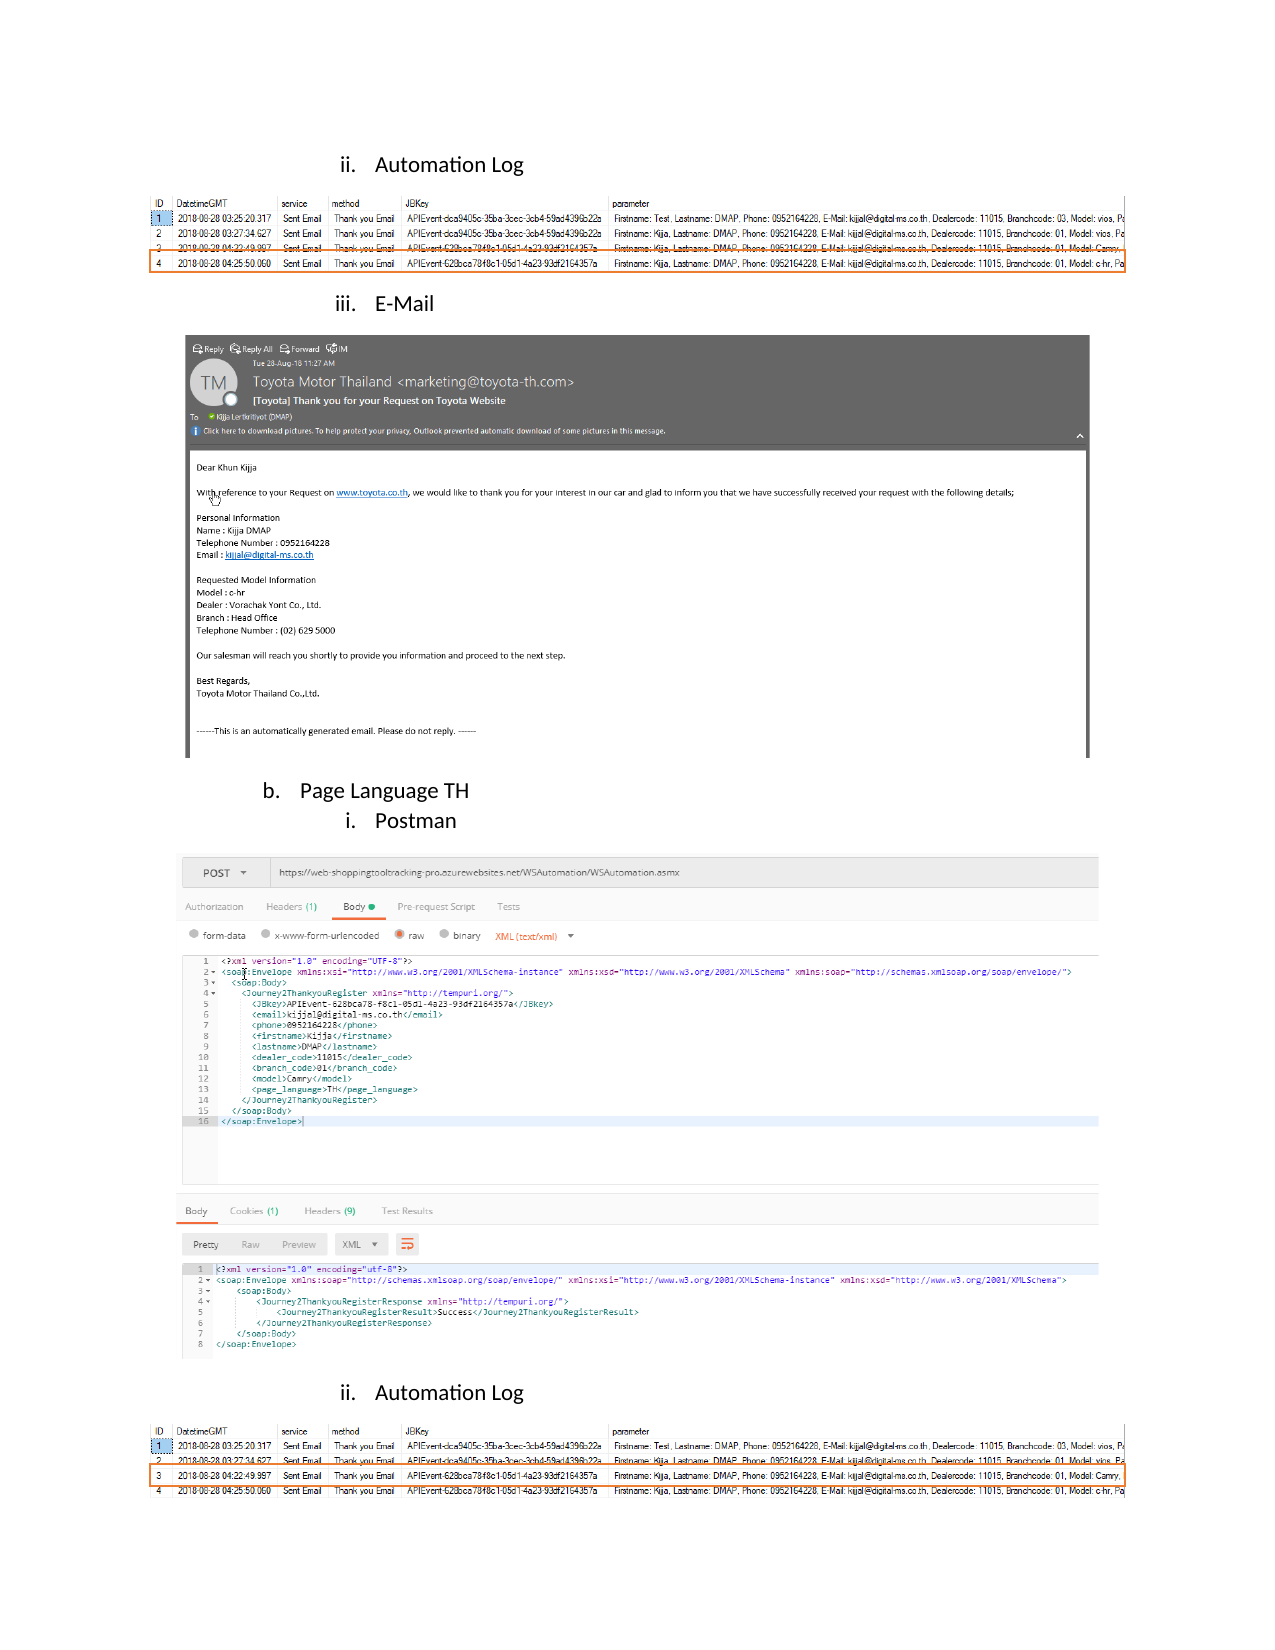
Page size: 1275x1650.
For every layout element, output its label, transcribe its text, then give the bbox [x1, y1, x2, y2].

list Automation Log [356, 1378, 1125, 1406]
picture [150, 196, 1125, 249]
picture [150, 1424, 1125, 1463]
list Postman [356, 807, 1125, 835]
picture [176, 853, 1099, 1359]
list Automation Log [356, 150, 1125, 178]
picture [151, 1465, 1124, 1485]
picture [150, 1487, 1125, 1498]
picture [151, 251, 1124, 271]
picture [185, 335, 1090, 758]
list E-Mail [356, 289, 1125, 317]
list Page Language TH [262, 776, 1125, 804]
